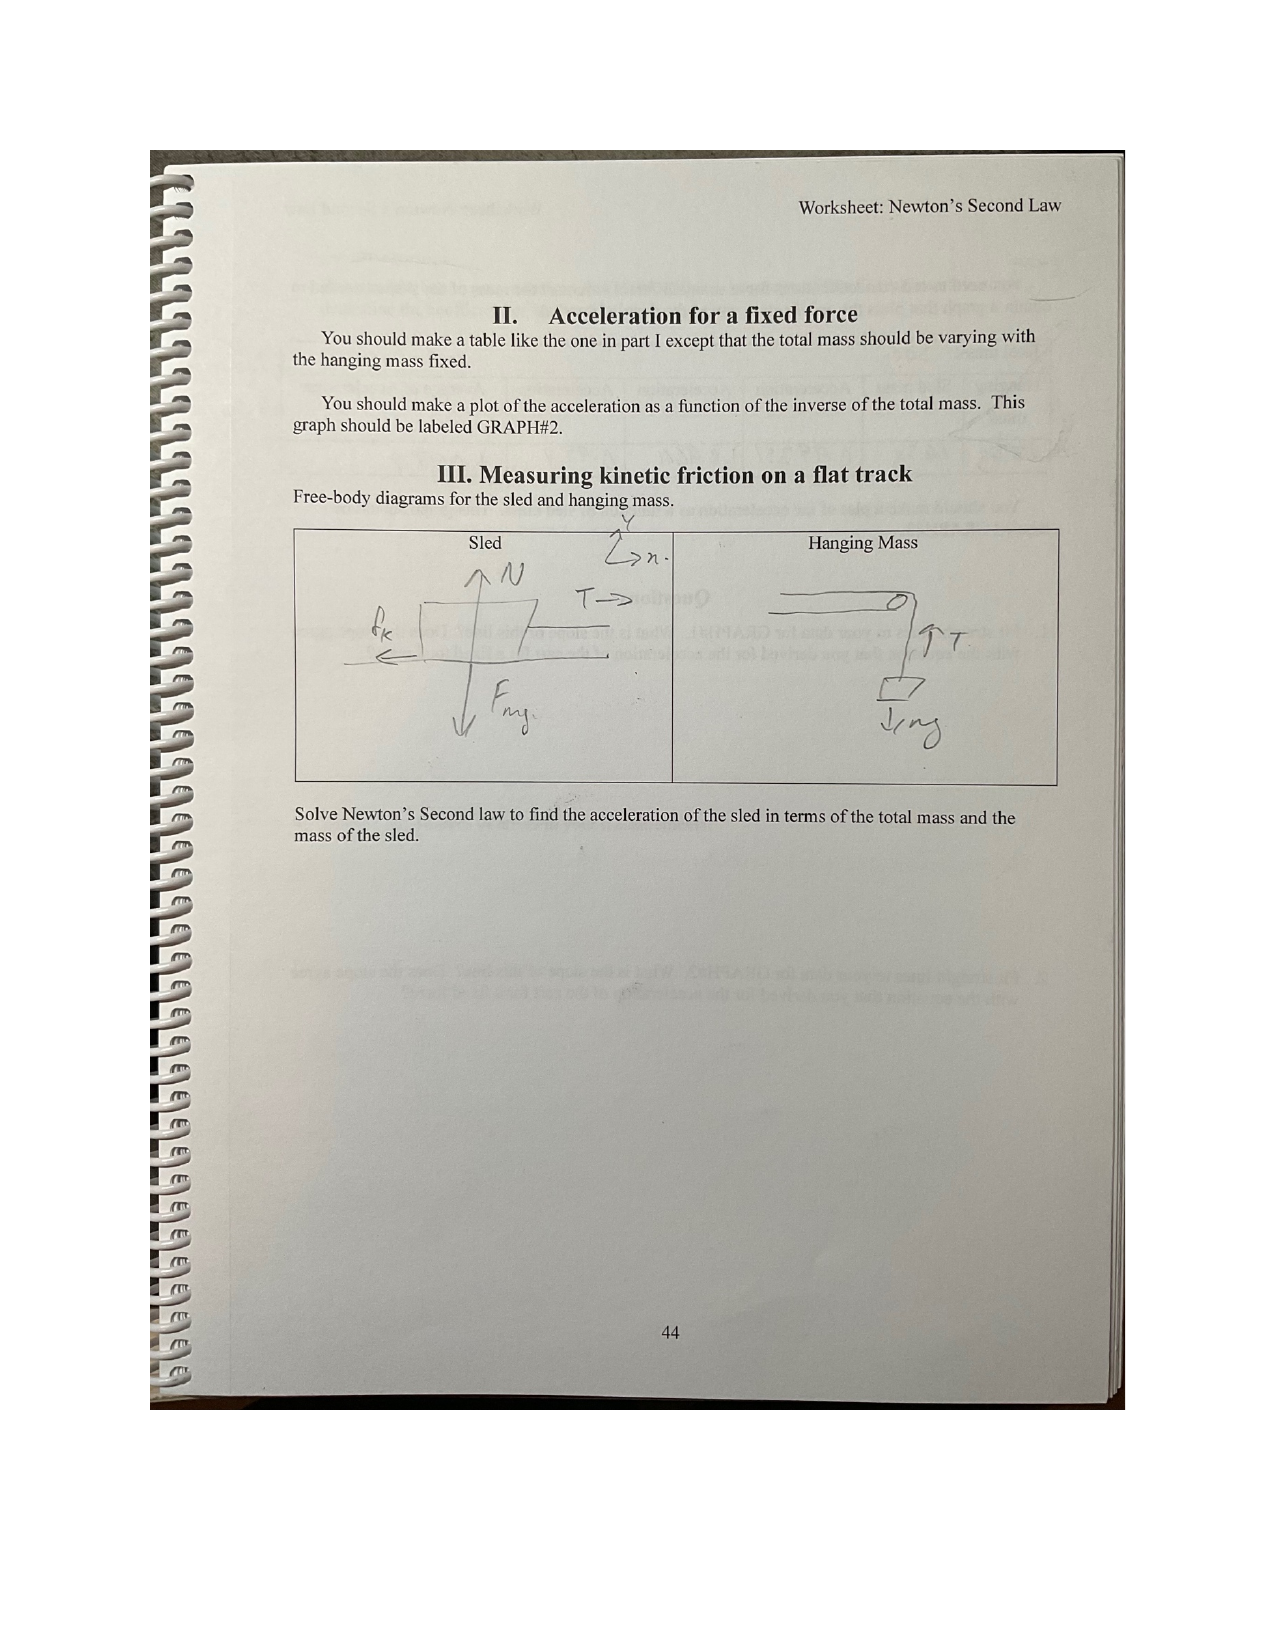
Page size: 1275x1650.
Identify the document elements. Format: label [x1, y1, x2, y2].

picture [150, 150, 1125, 1410]
